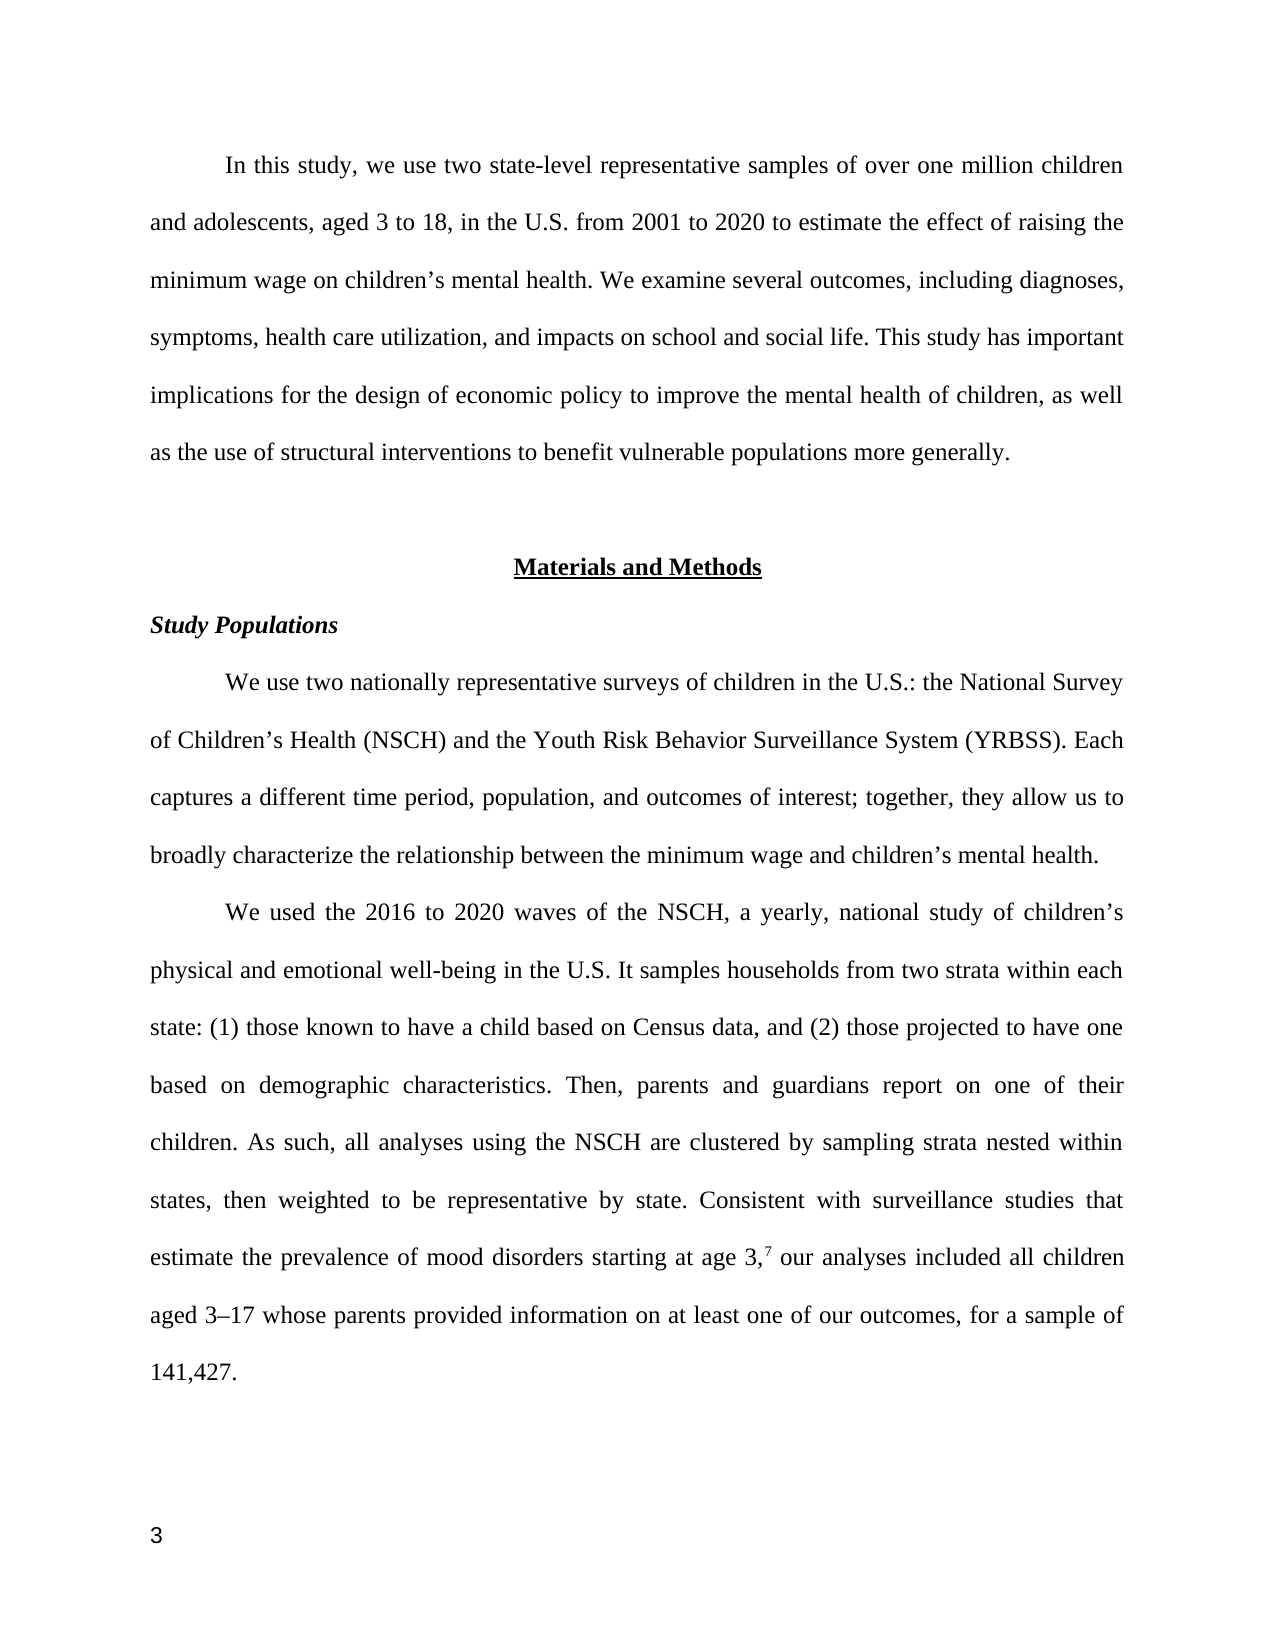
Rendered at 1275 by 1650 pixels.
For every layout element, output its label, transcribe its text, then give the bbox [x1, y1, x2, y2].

text Study Populations [150, 610, 1125, 639]
text We used the 2016 to 2020 waves of the NSCH, a yearly, national study of children’s physical and emotional well-being in the U.S. It samples households from two strata within each state: (1) those known to have a child based on Census data, and (2) those projected to have one based on demographic characteristics. Then, parents and guardians report on one of their children. As such, all analyses using the NSCH are clustered by sampling strata nested within states, then weighted to be representative by state. Consistent with surveillance studies that estimate the prevalence of mood disorders starting at age 3,7 our analyses included all children aged 3–17 whose parents provided information on at least one of our outcomes, for a sample of 141,427. [150, 897, 1125, 1386]
text Materials and Methods [150, 552, 1125, 581]
text In this study, we use two state-level representative samples of over one million children and adolescents, aged 3 to 18, in the U.S. from 2001 to 2020 to estimate the effect of raising the minimum wage on children’s mental health. We examine several outcomes, including diagnoses, symptoms, health care utilization, and impacts on school and social life. This study has important implications for the design of economic policy to improve the mental health of children, as well as the use of structural interventions to benefit vulnerable populations more generally. [150, 150, 1125, 466]
text We use two nationally representative surveys of children in the U.S.: the National Survey of Children’s Health (NSCH) and the Youth Risk Behavior Surveillance System (YRBSS). Each captures a different time period, population, and outcomes of interest; together, they allow us to broadly characterize the relationship between the minimum wage and children’s mental health. [150, 667, 1125, 869]
